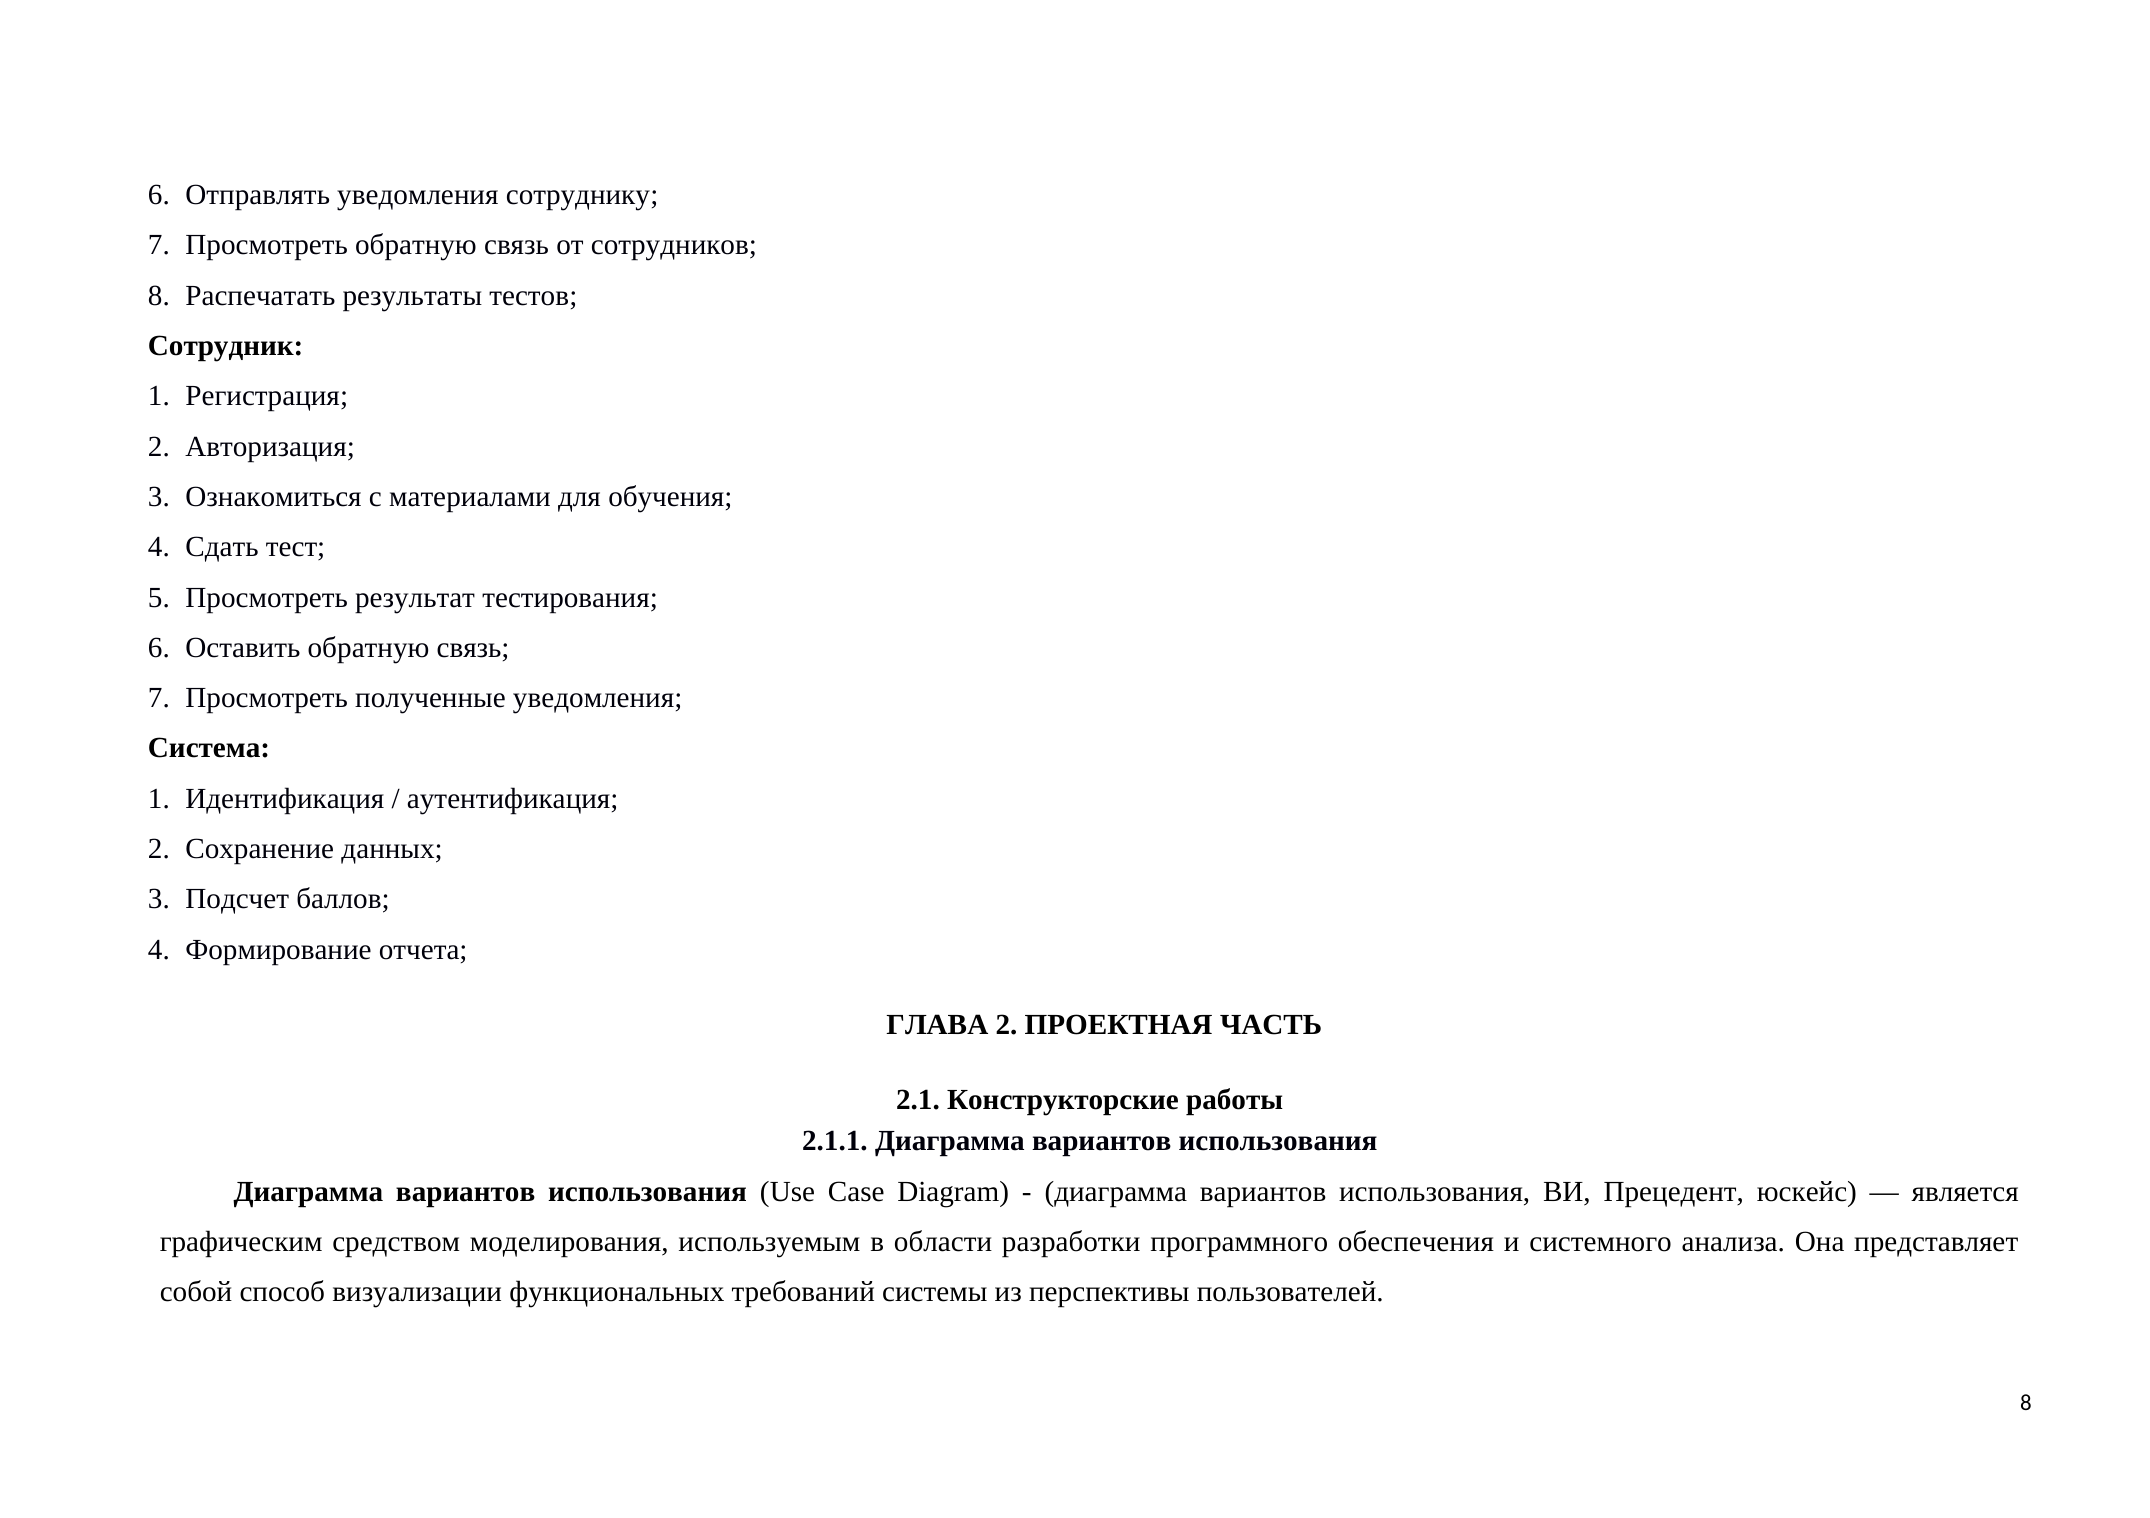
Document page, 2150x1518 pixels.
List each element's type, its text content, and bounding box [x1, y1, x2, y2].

list Оставить обратную связь; [148, 630, 2031, 663]
list Идентификация / аутентификация; [148, 781, 2031, 814]
list Сохранение данных; [148, 831, 2031, 865]
list Просмотреть полученные уведомления; [148, 680, 2031, 714]
text Диаграмма вариантов использования (Use Case Diagram) - (диаграмма вариантов использования, ВИ, Прецедент, юскейс) — является графическим средством моделирования, используемым в области разработки программного обеспечения и системного анализа. Она представляет собой способ визуализации функциональных требований системы из перспективы пользователей. [159, 1174, 2020, 1308]
list Отправлять уведомления сотруднику; [148, 177, 2031, 211]
text Сотрудник: [148, 328, 2031, 362]
text 2.1. Конструкторские работы [148, 1082, 2031, 1116]
list Просмотреть результат тестирования; [148, 580, 2031, 613]
list Ознакомиться с материалами для обучения; [148, 479, 2031, 513]
text Система: [148, 731, 2031, 764]
list Авторизация; [148, 429, 2031, 462]
list Формирование отчета; [148, 932, 2031, 965]
list Сдать тест; [148, 529, 2031, 563]
list Подсчет баллов; [148, 882, 2031, 915]
list Просмотреть обратную связь от сотрудников; [148, 227, 2031, 261]
text ГЛАВА 2. ПРОЕКТНАЯ ЧАСТЬ [148, 1007, 2031, 1041]
list Регистрация; [148, 378, 2031, 412]
text 2.1.1. Диаграмма вариантов использования [148, 1123, 2031, 1156]
list Распечатать результаты тестов; [148, 278, 2031, 311]
